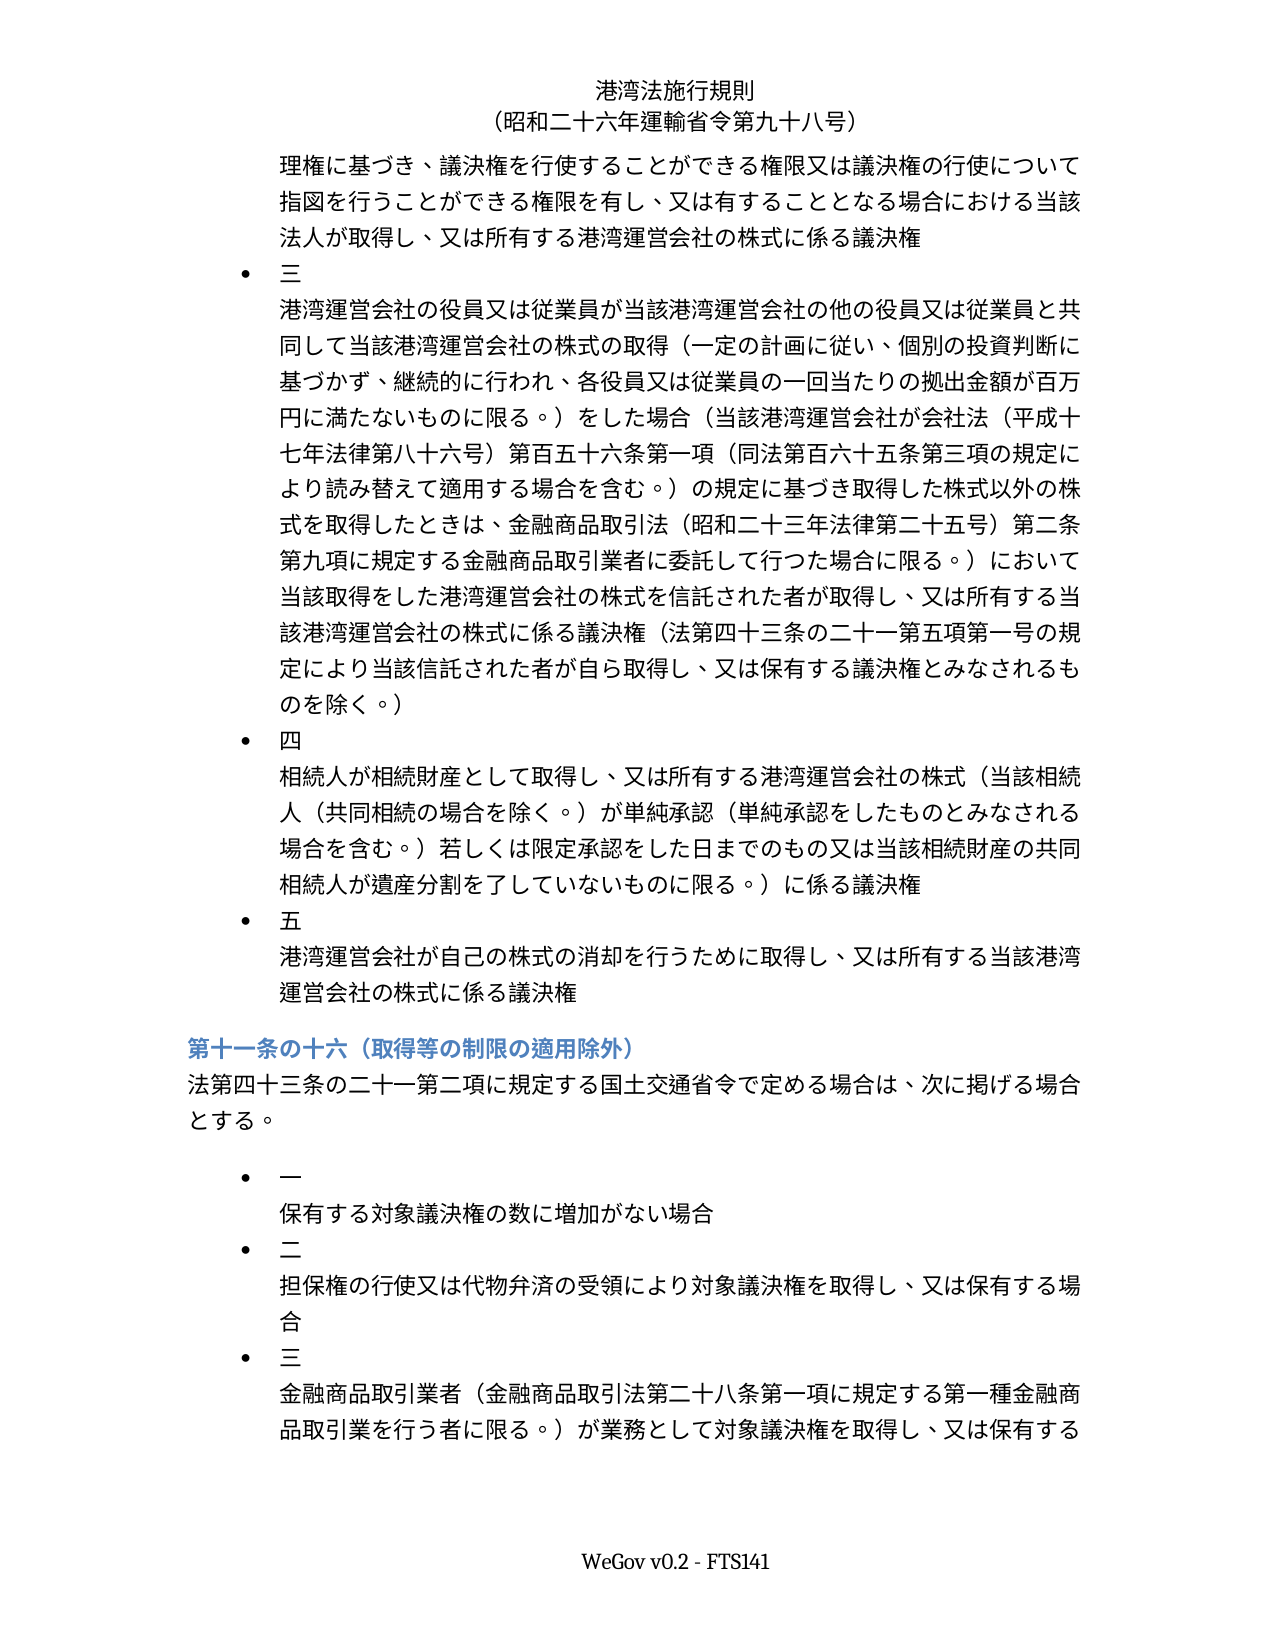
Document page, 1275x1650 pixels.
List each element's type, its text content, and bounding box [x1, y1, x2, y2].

list 二 法人の代表権を有する者又は法人の代理権を有する支配人が当該代表権又は代理権に基づき、議決権を行使することができる権限又は議決権の行使について指図を行うことができる権限を有し、又は有することとなる場合における当該法人が取得し、又は所有する港湾運営会社の株式に係る議決権 [242, 150, 1087, 253]
list 三 金融商品取引業者（金融商品取引法第二十八条第一項に規定する第一種金融商品取引業を行う者に限る。）が業務として対象議決権を取得し、又は保有する場合（同法第二条第八項第一号に掲げる行為により取得し、又は保有する場合を除く。） [242, 1342, 1087, 1445]
subtitle 第十一条の十六（取得等の制限の適用除外） [187, 1033, 1087, 1064]
list 二 担保権の行使又は代物弁済の受領により対象議決権を取得し、又は保有する場合 [242, 1234, 1087, 1337]
text 法第四十三条の二十一第二項に規定する国土交通省令で定める場合は、次に掲げる場合とする。 [187, 1069, 1087, 1136]
list 五 港湾運営会社が自己の株式の消却を行うために取得し、又は所有する当該港湾運営会社の株式に係る議決権 [242, 905, 1087, 1008]
list 四 相続人が相続財産として取得し、又は所有する港湾運営会社の株式（当該相続人（共同相続の場合を除く。）が単純承認（単純承認をしたものとみなされる場合を含む。）若しくは限定承認をした日までのもの又は当該相続財産の共同相続人が遺産分割を了していないものに限る。）に係る議決権 [242, 725, 1087, 900]
list 一 保有する対象議決権の数に増加がない場合 [242, 1162, 1087, 1229]
list 三 港湾運営会社の役員又は従業員が当該港湾運営会社の他の役員又は従業員と共同して当該港湾運営会社の株式の取得（一定の計画に従い、個別の投資判断に基づかず、継続的に行われ、各役員又は従業員の一回当たりの拠出金額が百万円に満たないものに限る。）をした場合（当該港湾運営会社が会社法（平成十七年法律第八十六号）第百五十六条第一項（同法第百六十五条第三項の規定により読み替えて適用する場合を含む。）の規定に基づき取得した株式以外の株式を取得したときは、金融商品取引法（昭和二十三年法律第二十五号）第二条第九項に規定する金融商品取引業者に委託して行つた場合に限る。）において当該取得をした港湾運営会社の株式を信託された者が取得し、又は所有する当該港湾運営会社の株式に係る議決権（法第四十三条の二十一第五項第一号の規定により当該信託された者が自ら取得し、又は保有する議決権とみなされるものを除く。） [242, 258, 1087, 720]
